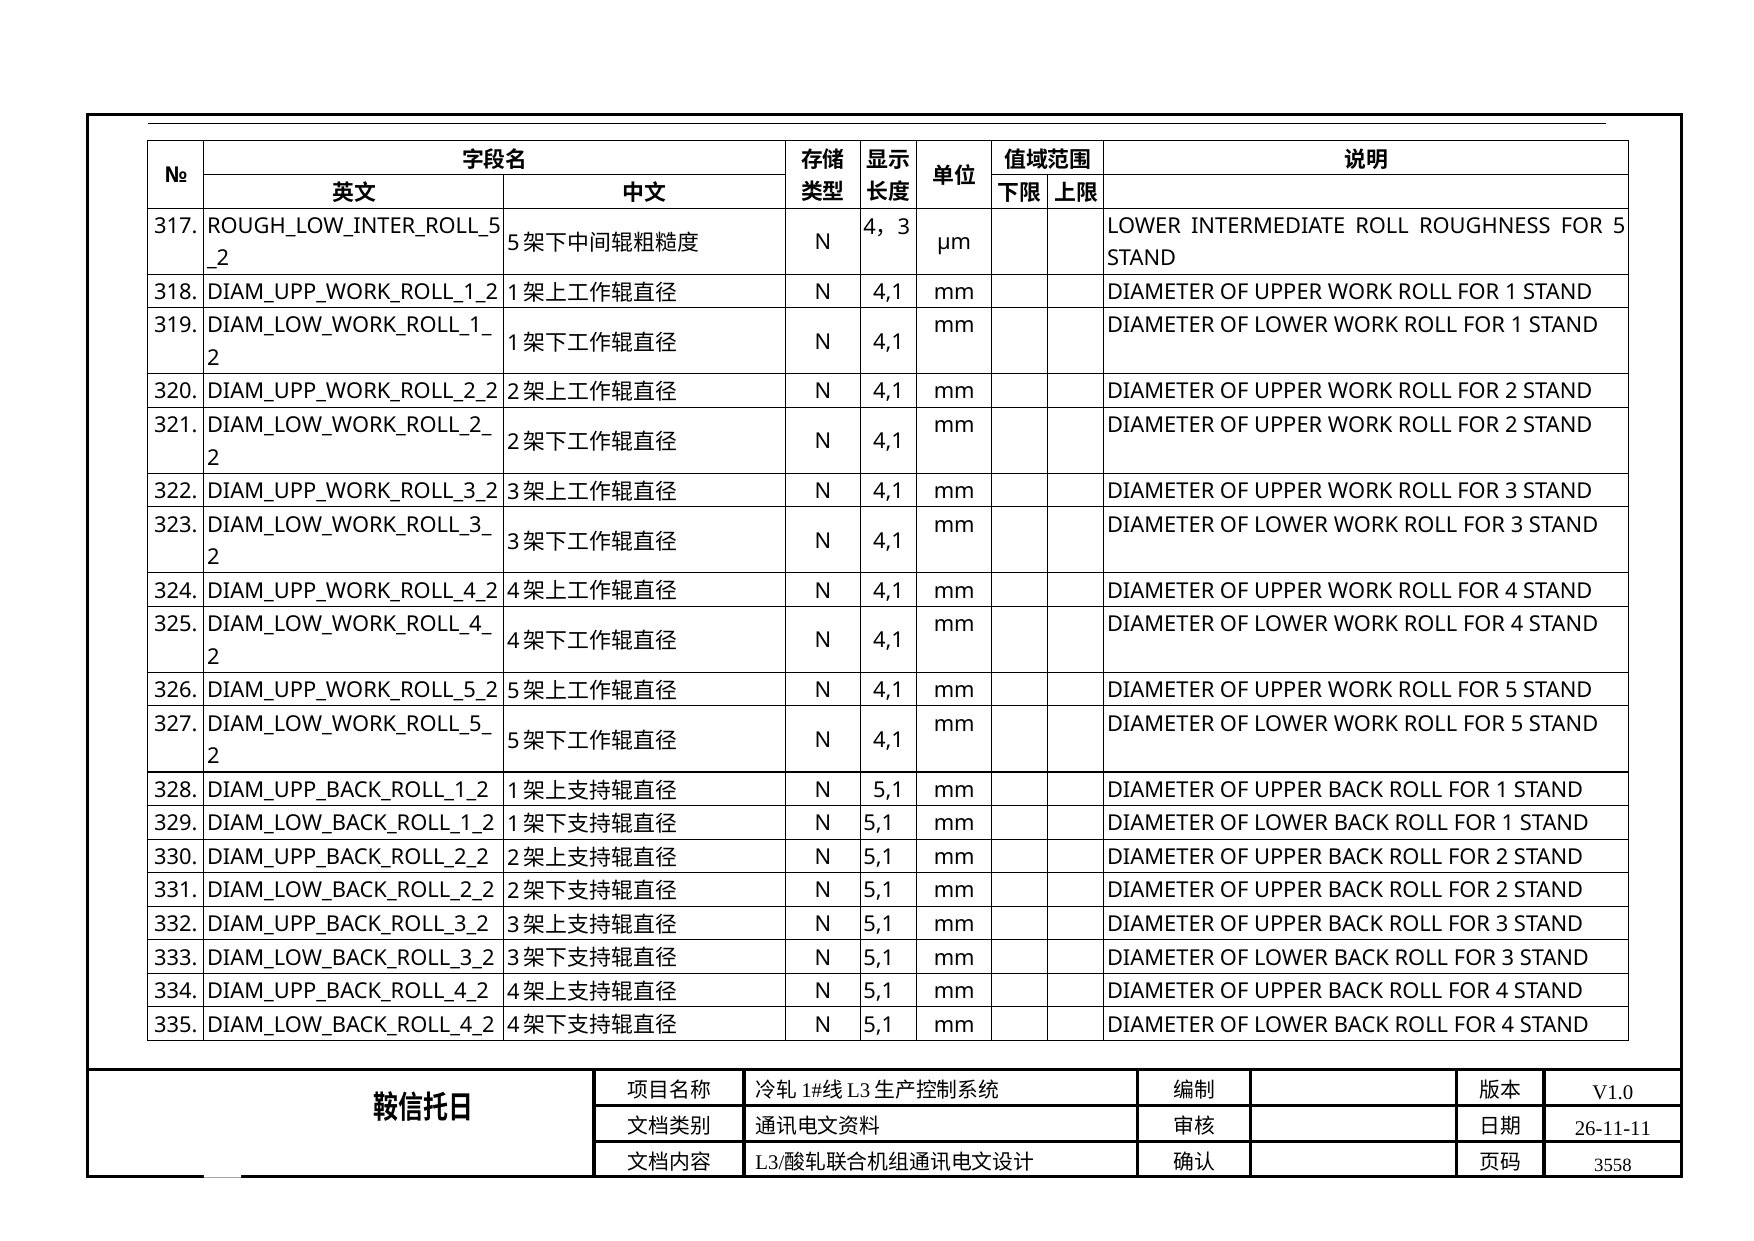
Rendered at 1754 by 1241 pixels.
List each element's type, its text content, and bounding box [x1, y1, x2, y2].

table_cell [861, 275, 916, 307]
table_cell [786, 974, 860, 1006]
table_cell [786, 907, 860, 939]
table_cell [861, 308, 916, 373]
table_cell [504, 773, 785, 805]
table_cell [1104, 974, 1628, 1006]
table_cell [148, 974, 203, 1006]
table_header 值域范围 [992, 141, 1103, 174]
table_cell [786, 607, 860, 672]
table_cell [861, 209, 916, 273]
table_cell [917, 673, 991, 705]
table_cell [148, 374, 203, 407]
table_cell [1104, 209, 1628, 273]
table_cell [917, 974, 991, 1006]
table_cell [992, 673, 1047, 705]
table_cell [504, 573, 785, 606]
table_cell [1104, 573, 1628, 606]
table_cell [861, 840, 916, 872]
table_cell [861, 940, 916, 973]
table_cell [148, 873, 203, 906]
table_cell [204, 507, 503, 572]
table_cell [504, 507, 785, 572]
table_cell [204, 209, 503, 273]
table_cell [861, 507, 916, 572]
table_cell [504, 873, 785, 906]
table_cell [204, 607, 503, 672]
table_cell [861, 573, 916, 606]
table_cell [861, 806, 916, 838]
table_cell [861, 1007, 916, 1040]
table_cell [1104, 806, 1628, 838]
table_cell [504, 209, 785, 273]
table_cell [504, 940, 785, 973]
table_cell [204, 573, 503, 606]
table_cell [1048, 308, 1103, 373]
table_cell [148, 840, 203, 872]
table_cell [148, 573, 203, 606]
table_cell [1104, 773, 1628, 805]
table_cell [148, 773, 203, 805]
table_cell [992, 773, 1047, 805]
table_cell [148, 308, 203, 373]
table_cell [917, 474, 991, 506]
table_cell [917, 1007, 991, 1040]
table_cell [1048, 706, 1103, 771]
table_header 说明 [1104, 141, 1628, 174]
table_header 存储 类型 [786, 141, 860, 207]
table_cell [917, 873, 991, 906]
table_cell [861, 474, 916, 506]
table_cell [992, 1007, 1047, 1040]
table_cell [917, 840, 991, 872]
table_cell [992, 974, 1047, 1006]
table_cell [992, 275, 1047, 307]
table_header № [148, 141, 203, 207]
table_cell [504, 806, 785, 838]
table_header 单位 [917, 141, 991, 207]
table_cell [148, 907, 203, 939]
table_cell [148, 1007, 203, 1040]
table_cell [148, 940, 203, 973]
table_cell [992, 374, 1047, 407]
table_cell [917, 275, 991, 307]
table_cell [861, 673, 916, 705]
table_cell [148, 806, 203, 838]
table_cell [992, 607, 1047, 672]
table_cell 英文 [204, 175, 503, 207]
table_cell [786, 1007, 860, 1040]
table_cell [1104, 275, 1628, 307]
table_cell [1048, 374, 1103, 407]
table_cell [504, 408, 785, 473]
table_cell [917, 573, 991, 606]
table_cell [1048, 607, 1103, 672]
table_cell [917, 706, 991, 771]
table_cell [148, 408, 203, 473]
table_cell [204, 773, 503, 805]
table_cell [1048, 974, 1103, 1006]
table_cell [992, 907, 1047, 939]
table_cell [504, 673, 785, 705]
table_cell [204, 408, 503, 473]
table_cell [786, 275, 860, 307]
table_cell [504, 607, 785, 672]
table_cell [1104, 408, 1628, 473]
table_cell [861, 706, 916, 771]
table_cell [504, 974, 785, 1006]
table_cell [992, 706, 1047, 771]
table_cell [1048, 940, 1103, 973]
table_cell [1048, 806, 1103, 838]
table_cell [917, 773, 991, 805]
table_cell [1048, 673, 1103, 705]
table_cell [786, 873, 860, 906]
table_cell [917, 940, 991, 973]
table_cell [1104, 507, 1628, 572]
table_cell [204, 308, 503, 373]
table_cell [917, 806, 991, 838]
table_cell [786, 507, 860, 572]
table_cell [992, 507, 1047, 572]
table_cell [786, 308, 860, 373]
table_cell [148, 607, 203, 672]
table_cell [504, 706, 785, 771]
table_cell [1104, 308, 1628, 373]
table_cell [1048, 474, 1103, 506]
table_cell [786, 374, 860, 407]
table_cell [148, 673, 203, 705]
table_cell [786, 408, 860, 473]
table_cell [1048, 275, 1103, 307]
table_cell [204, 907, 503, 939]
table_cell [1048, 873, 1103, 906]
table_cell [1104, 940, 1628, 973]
table_cell [1104, 175, 1628, 207]
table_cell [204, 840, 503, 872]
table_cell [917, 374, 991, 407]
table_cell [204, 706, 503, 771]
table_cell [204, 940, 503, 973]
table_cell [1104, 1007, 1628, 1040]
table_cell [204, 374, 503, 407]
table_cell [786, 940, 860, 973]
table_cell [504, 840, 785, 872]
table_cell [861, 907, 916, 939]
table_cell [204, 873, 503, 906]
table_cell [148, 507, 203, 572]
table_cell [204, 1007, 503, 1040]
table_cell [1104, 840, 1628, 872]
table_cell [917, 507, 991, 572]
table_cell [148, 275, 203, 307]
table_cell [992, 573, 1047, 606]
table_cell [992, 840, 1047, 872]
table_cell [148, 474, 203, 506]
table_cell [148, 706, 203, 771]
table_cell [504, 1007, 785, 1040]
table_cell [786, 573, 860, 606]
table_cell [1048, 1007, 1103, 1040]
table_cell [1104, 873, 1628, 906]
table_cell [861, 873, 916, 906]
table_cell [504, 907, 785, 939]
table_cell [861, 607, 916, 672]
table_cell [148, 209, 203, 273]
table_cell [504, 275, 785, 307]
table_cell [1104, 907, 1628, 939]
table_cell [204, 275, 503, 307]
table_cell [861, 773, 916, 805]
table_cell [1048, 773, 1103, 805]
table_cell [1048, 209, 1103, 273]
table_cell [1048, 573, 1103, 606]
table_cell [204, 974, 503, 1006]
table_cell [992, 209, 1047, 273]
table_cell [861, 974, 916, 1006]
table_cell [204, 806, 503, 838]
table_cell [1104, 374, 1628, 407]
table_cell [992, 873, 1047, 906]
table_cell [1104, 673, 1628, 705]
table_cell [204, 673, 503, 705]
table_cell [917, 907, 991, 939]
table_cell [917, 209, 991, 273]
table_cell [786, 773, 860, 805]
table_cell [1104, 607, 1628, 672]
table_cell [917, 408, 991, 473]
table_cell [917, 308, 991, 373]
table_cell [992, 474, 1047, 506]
table_header 显示 长度 [861, 141, 916, 207]
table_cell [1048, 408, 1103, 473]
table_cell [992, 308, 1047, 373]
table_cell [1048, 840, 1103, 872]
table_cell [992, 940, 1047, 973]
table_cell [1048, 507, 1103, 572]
table_cell 上限 [1048, 175, 1103, 207]
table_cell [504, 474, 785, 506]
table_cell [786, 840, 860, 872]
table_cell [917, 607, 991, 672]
table_header 字段名 [204, 141, 785, 174]
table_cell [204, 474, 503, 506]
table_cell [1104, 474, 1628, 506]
table_cell 中文 [504, 175, 785, 207]
table_cell 下限 [992, 175, 1047, 207]
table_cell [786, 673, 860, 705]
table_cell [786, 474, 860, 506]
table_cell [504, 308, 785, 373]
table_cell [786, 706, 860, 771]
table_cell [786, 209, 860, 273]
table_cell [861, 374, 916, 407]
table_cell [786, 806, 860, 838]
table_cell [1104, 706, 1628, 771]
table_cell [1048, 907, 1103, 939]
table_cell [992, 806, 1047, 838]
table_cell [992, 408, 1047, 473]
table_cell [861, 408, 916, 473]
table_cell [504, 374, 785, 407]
